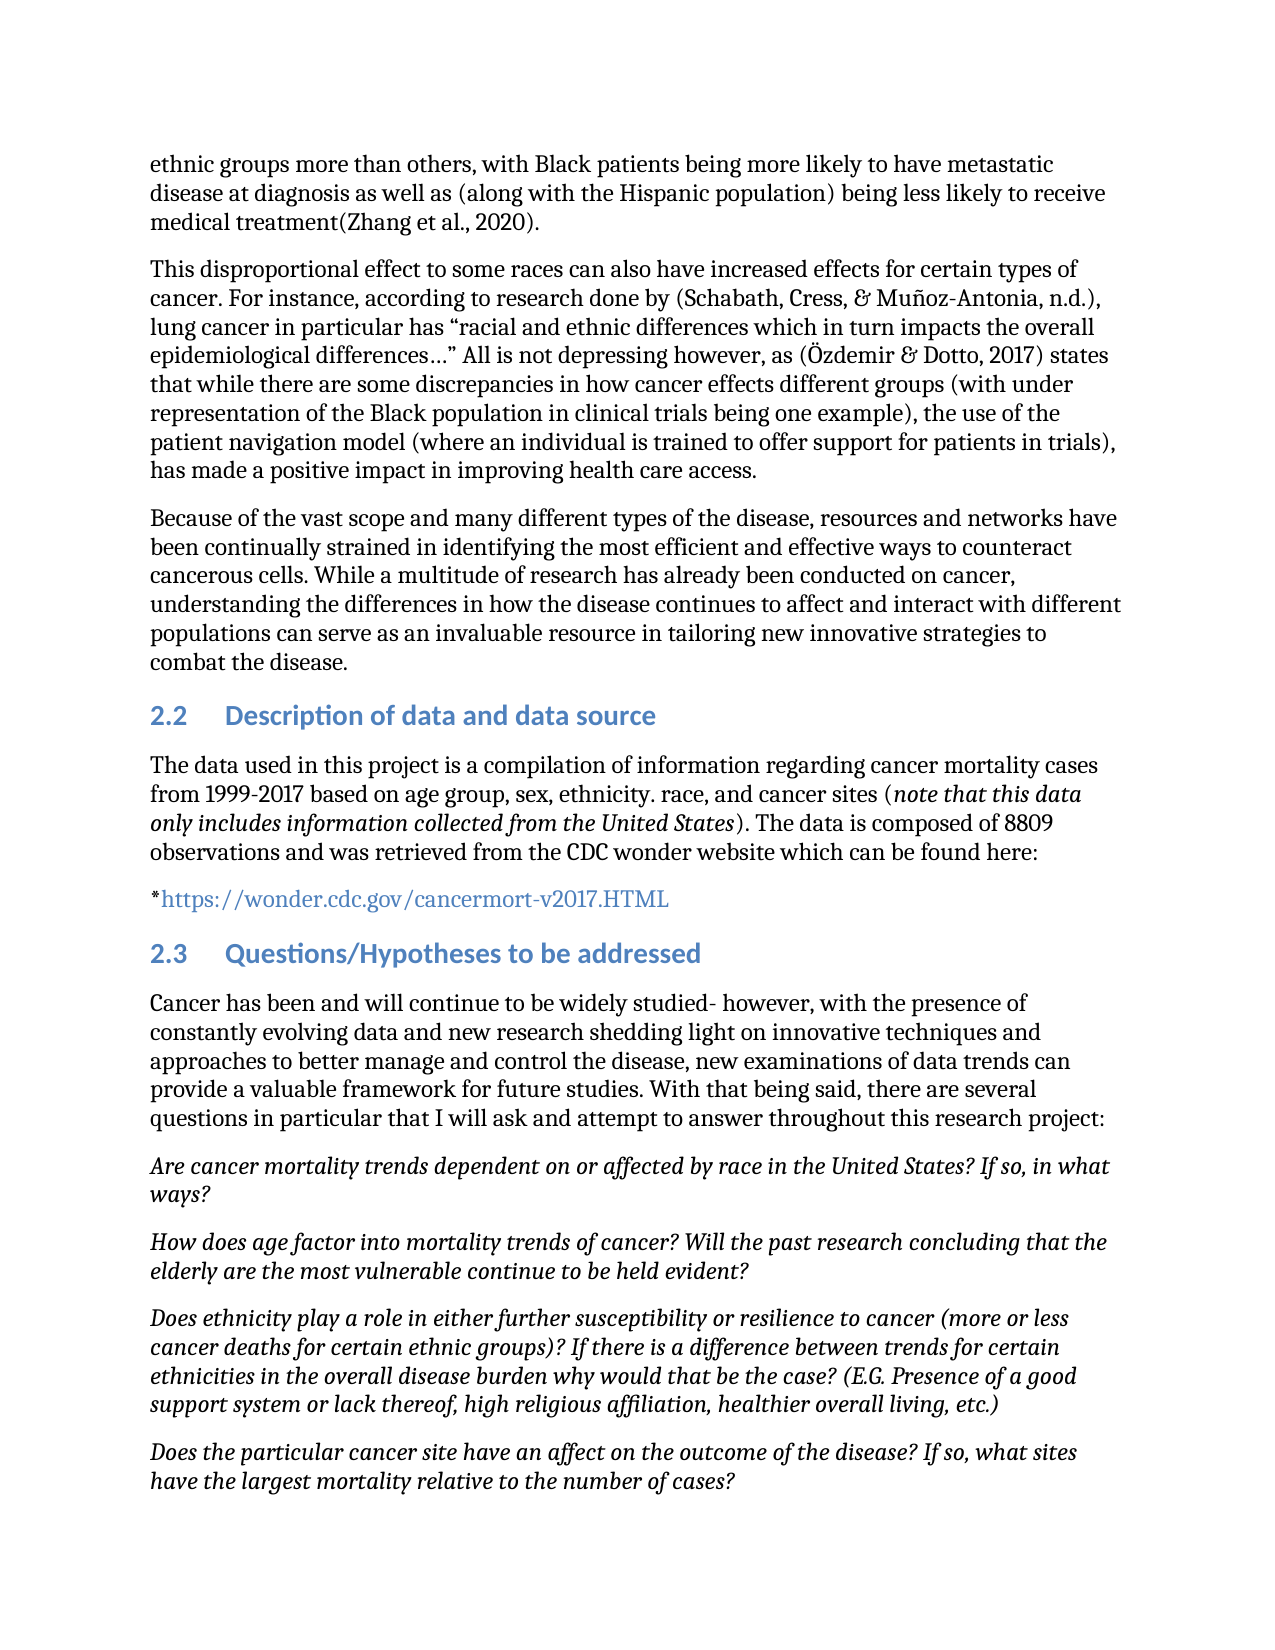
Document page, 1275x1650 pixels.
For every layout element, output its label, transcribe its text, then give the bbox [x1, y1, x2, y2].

text Does ethnicity play a role in either further susceptibility or resilience to cancer (more or less cancer deaths for certain ethnic groups)? If there is a difference between trends for certain ethnicities in the overall disease burden why would that be the case? (E.G. Presence of a good support system or lack thereof, high religious affiliation, healthier overall living, etc.) [150, 1304, 1125, 1419]
text Are cancer mortality trends dependent on or affected by race in the United States? If so, in what ways? [150, 1152, 1125, 1209]
text Because of the vast scope and many different types of the disease, resources and networks have been continually strained in identifying the most efficient and effective ways to counteract cancerous cells. While a multitude of research has already been conducted on cancer, understanding the differences in how the disease continues to affect and interact with different populations can serve as an invaluable resource in tailoring new innovative strategies to combat the disease. [150, 504, 1125, 676]
text Cancer has been and will continue to be widely studied- however, with the presence of constantly evolving data and new research shedding light on innovative techniques and approaches to better manage and control the disease, new examinations of data trends can provide a valuable framework for future studies. With that being said, there are several questions in particular that I will ask and attempt to answer throughout this research project: [150, 989, 1125, 1133]
text *https://wonder.cdc.gov/cancermort-v2017.HTML [150, 885, 1125, 914]
text This disproportional effect to some races can also have increased effects for certain types of cancer. For instance, according to research done by (Schabath, Cress, & Muñoz-Antonia, n.d.), lung cancer in particular has “racial and ethnic differences which in turn impacts the overall epidemiological differences…” All is not depressing however, as (Özdemir & Dotto, 2017) states that while there are some discrepancies in how cancer effects different groups (with under representation of the Black population in clinical trials being one example), the use of the patient navigation model (where an individual is trained to offer support for patients in trials), has made a positive impact in improving health care access. [150, 255, 1125, 485]
text The data used in this project is a compilation of information regarding cancer mortality cases from 1999-2017 based on age group, sex, ethnicity. race, and cancer sites (note that this data only includes information collected from the United States). The data is composed of 8809 observations and was retrieved from the CDC wonder website which can be found here: [150, 751, 1125, 866]
subtitle 2.3 Questions/Hypotheses to be addressed [150, 935, 1125, 970]
subtitle 2.2 Description of data and data source [150, 697, 1125, 733]
text How does age factor into mortality trends of cancer? Will the past research concluding that the elderly are the most vulnerable continue to be held evident? [150, 1228, 1125, 1285]
text Does the particular cancer site have an affect on the outcome of the disease? If so, what sites have the largest mortality relative to the number of cases? [150, 1438, 1125, 1495]
